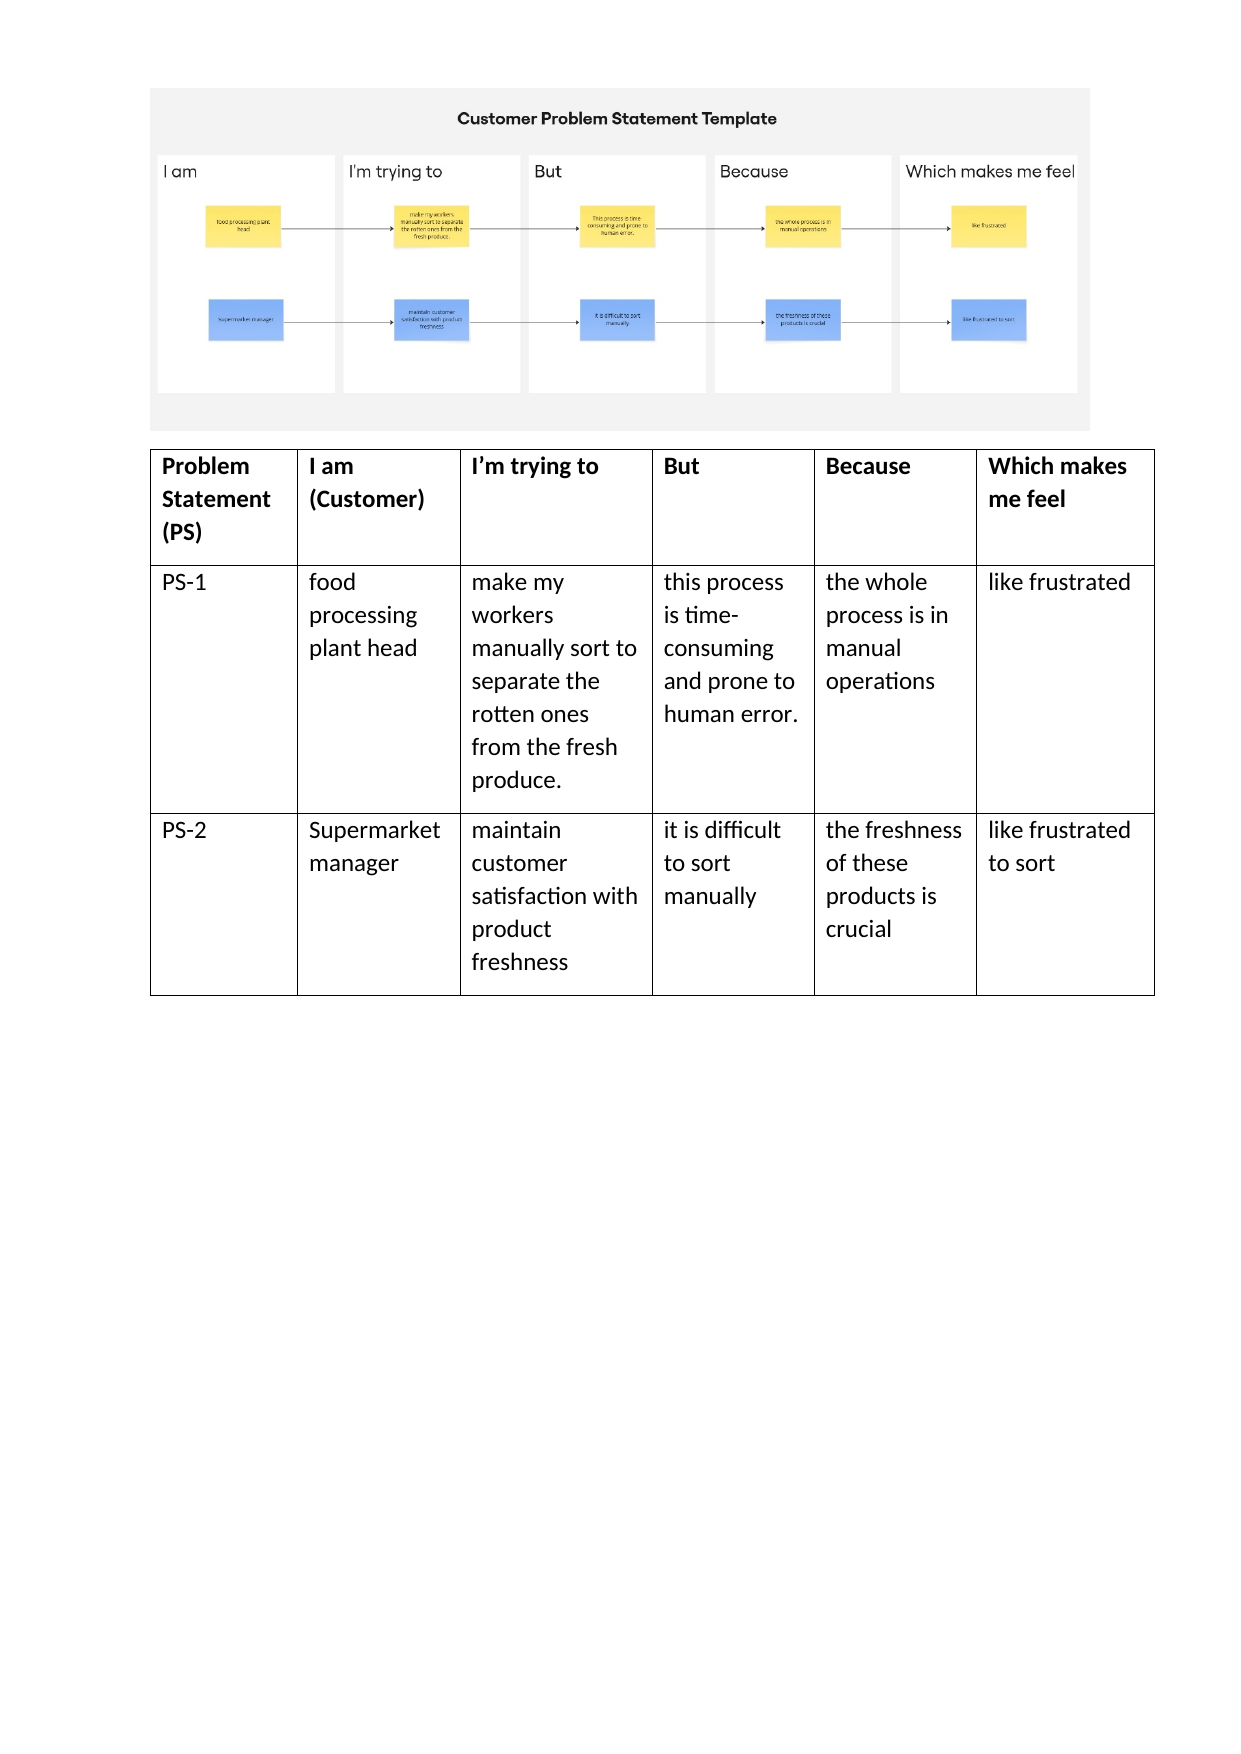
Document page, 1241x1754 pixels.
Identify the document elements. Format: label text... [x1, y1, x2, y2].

table_cell PS-2 [151, 814, 297, 995]
table_header Because [815, 450, 976, 565]
table_cell the freshness of these products is crucial [815, 814, 976, 995]
table_cell like frustrated [977, 566, 1154, 813]
table_header But [653, 450, 814, 565]
table_cell food processing plant head [298, 566, 460, 813]
table_cell it is difficult to sort manually [653, 814, 814, 995]
table_cell this process is time-consuming and prone to human error. [653, 566, 814, 813]
table_header I am (Customer) [298, 450, 460, 565]
table_cell make my workers manually sort to separate the rotten ones from the fresh produce. [461, 566, 652, 813]
table_cell PS-1 [151, 566, 297, 813]
table_header I’m trying to [461, 450, 652, 565]
table_cell maintain customer satisfaction with product freshness [461, 814, 652, 995]
table_cell like frustrated to sort [977, 814, 1154, 995]
table_cell Supermarket manager [298, 814, 460, 995]
picture [150, 88, 1091, 431]
table_header Problem Statement (PS) [151, 450, 297, 565]
table_header Which makes me feel [977, 450, 1154, 565]
table_cell the whole process is in manual operations [815, 566, 976, 813]
